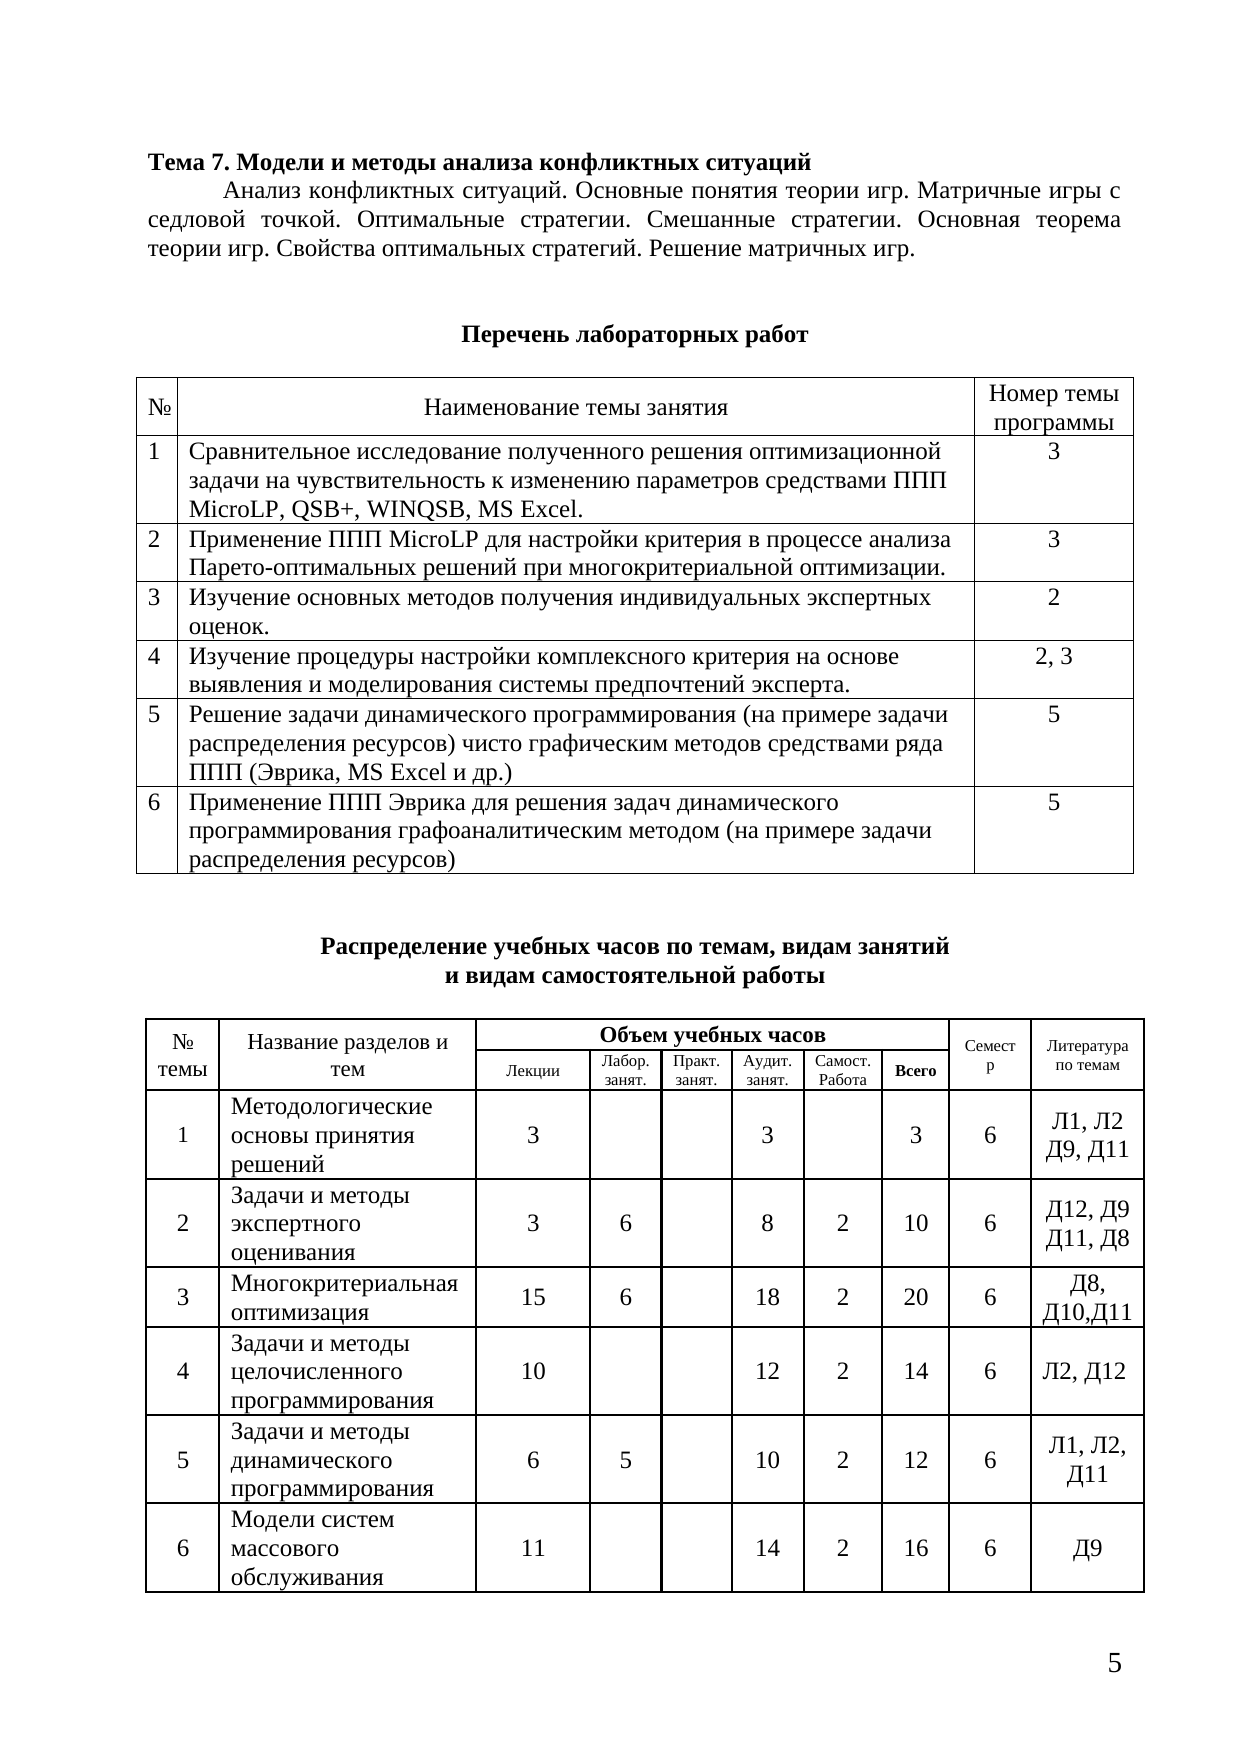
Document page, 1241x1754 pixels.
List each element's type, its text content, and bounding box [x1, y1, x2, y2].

table_cell Л1, Л2, Д11 [1032, 1416, 1143, 1502]
table_cell 16 [883, 1504, 948, 1591]
table_cell [663, 1268, 731, 1326]
table_cell 20 [883, 1268, 948, 1326]
table_cell Задачи и методы динамического программирования [220, 1416, 475, 1502]
table_cell Методологические основы принятия решений [220, 1091, 475, 1178]
table_cell Всего [883, 1051, 948, 1089]
text Распределение учебных часов по темам, видам занятий [148, 931, 1122, 960]
table_cell 12 [883, 1416, 948, 1502]
table_cell 2 [805, 1180, 881, 1266]
table_cell Изучение основных методов получения индивидуальных экспертных оценок. [178, 582, 974, 640]
table_cell 15 [477, 1268, 589, 1326]
table_cell 6 [950, 1268, 1030, 1326]
table_cell 3 [477, 1180, 589, 1266]
table_cell 11 [477, 1504, 589, 1591]
table_cell Д8, Д10,Д11 [1032, 1268, 1143, 1326]
table_cell Лекции [477, 1051, 589, 1089]
text Анализ конфликтных ситуаций. Основные понятия теории игр. Матричные игры с седловой точкой. Оптимальные стратегии. Смешанные стратегии. Основная теорема теории игр. Свойства оптимальных стратегий. Решение матричных игр. [148, 176, 1122, 262]
table_cell Практ. занят. [663, 1051, 731, 1089]
table_cell Д9 [1032, 1504, 1143, 1591]
table_cell Задачи и методы экспертного оценивания [220, 1180, 475, 1266]
table_cell 14 [733, 1504, 803, 1591]
table_cell 3 [137, 582, 177, 640]
table_cell [591, 1091, 660, 1178]
table_cell 10 [883, 1180, 948, 1266]
table_cell Лабор. занят. [591, 1051, 660, 1089]
table_cell 2 [147, 1180, 218, 1266]
table_cell Применение ППП Эврика для решения задач динамического программирования графоаналитическим методом (на примере задачи распределения ресурсов) [178, 787, 974, 873]
table_cell [591, 1504, 660, 1591]
table_cell [663, 1091, 731, 1178]
table_cell Аудит. занят. [733, 1051, 803, 1089]
table_cell Л1, Л2 Д9, Д11 [1032, 1091, 1143, 1178]
table_cell 8 [733, 1180, 803, 1266]
table_cell 18 [733, 1268, 803, 1326]
text Тема 7. Модели и методы анализа конфликтных ситуаций [148, 147, 1122, 176]
table_cell 6 [950, 1416, 1030, 1502]
table_cell 4 [137, 641, 177, 698]
table_cell [591, 1328, 660, 1414]
table_cell 6 [950, 1504, 1030, 1591]
table_cell 5 [975, 787, 1133, 873]
subtitle Перечень лабораторных работ [148, 319, 1122, 348]
table_cell 3 [975, 524, 1133, 581]
table_cell 3 [147, 1268, 218, 1326]
table_header Номер темы программы [975, 378, 1133, 435]
table_cell 5 [591, 1416, 660, 1502]
table_cell 2 [975, 582, 1133, 640]
table_cell 2 [805, 1268, 881, 1326]
table_cell 14 [883, 1328, 948, 1414]
table_cell 10 [477, 1328, 589, 1414]
table_header Наименование темы занятия [178, 378, 974, 435]
table_header № [137, 378, 177, 435]
table_cell 6 [950, 1328, 1030, 1414]
table_header Объем учебных часов [477, 1020, 948, 1049]
table_cell 10 [733, 1416, 803, 1502]
table_cell 6 [950, 1180, 1030, 1266]
table_header Литература по темам [1032, 1020, 1143, 1089]
table_cell 4 [147, 1328, 218, 1414]
table_cell 2, 3 [975, 641, 1133, 698]
table_cell 1 [137, 436, 177, 523]
table_cell Модели систем массового обслуживания [220, 1504, 475, 1591]
table_cell 3 [975, 436, 1133, 523]
table_cell [663, 1180, 731, 1266]
table_cell Применение ППП MicroLP для настройки критерия в процессе анализа Парето-оптимальных решений при многокритериальной оптимизации. [178, 524, 974, 581]
table_cell 1 [147, 1091, 218, 1178]
table_header Семестр [950, 1020, 1030, 1089]
table_cell [663, 1328, 731, 1414]
table_cell 2 [805, 1504, 881, 1591]
table_cell 5 [975, 699, 1133, 786]
table_cell 3 [733, 1091, 803, 1178]
table_cell Задачи и методы целочисленного программирования [220, 1328, 475, 1414]
table_cell 3 [477, 1091, 589, 1178]
table_cell 6 [147, 1504, 218, 1591]
table_cell [805, 1091, 881, 1178]
table_cell 2 [805, 1328, 881, 1414]
table_cell Л2, Д12 [1032, 1328, 1143, 1414]
table_cell [663, 1504, 731, 1591]
table_cell 5 [147, 1416, 218, 1502]
table_cell 12 [733, 1328, 803, 1414]
table_cell 6 [591, 1268, 660, 1326]
table_cell 2 [805, 1416, 881, 1502]
table_cell 6 [137, 787, 177, 873]
table_header № темы [147, 1020, 218, 1089]
table_cell Многокритериальная оптимизация [220, 1268, 475, 1326]
text и видам самостоятельной работы [148, 960, 1122, 989]
table_cell 6 [591, 1180, 660, 1266]
table_cell 2 [137, 524, 177, 581]
table_cell Изучение процедуры настройки комплексного критерия на основе выявления и моделирования системы предпочтений эксперта. [178, 641, 974, 698]
table_cell Самост. Работа [805, 1051, 881, 1089]
table_cell Сравнительное исследование полученного решения оптимизационной задачи на чувствительность к изменению параметров средствами ППП MicroLP, QSB+, WINQSB, MS Excel. [178, 436, 974, 523]
table_cell Д12, Д9 Д11, Д8 [1032, 1180, 1143, 1266]
table_header Название разделов и тем [220, 1020, 475, 1089]
table_cell Решение задачи динамического программирования (на примере задачи распределения ресурсов) чисто графическим методов средствами ряда ППП (Эврика, MS Excel и др.) [178, 699, 974, 786]
table_cell [663, 1416, 731, 1502]
table_cell 3 [883, 1091, 948, 1178]
table_cell 5 [137, 699, 177, 786]
table_cell 6 [950, 1091, 1030, 1178]
table_cell 6 [477, 1416, 589, 1502]
